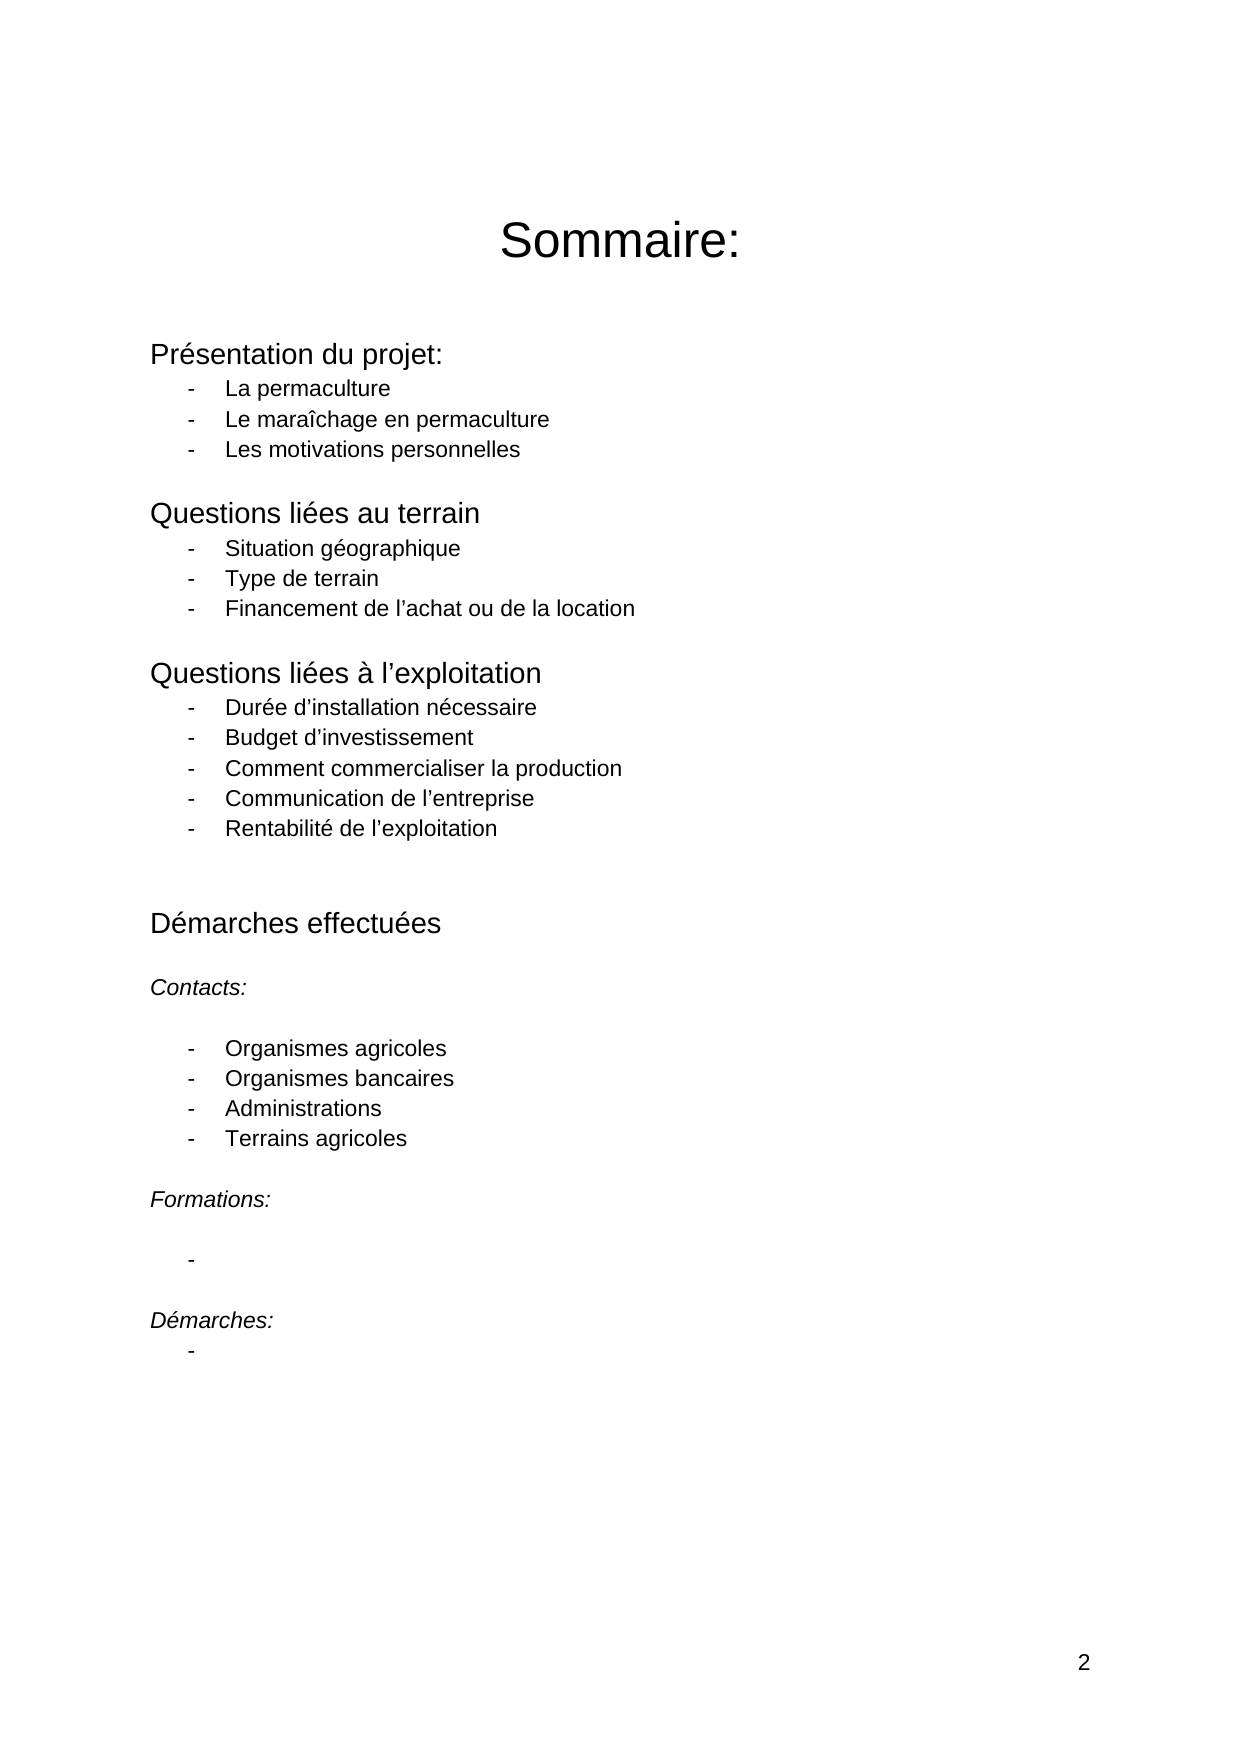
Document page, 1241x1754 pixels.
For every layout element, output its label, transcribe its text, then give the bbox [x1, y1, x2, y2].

list Durée d’installation nécessaire [187, 694, 1090, 721]
list Organismes bancaires [187, 1065, 1090, 1091]
list Les motivations personnelles [187, 436, 1090, 462]
text Formations: [150, 1186, 1090, 1212]
list Financement de l’achat ou de la location [187, 595, 1090, 622]
text Contacts: [150, 974, 1090, 1001]
text Démarches: [150, 1307, 1090, 1333]
list Organismes agricoles [187, 1035, 1090, 1061]
text Questions liées à l’exploitation [150, 656, 1090, 689]
list Terrains agricoles [187, 1125, 1090, 1152]
list Comment commercialiser la production [187, 754, 1090, 781]
list Administrations [187, 1095, 1090, 1122]
list Type de terrain [187, 565, 1090, 591]
list Communication de l’entreprise [187, 785, 1090, 811]
text Présentation du projet: [150, 337, 1090, 370]
list Le maraîchage en permaculture [187, 406, 1090, 432]
text Démarches effectuées [150, 906, 1090, 939]
list Budget d’investissement [187, 724, 1090, 751]
list Situation géographique [187, 535, 1090, 561]
list La permaculture [187, 375, 1090, 402]
list Rentabilité de l’exploitation [187, 815, 1090, 841]
text Sommaire: [150, 210, 1090, 268]
text Questions liées au terrain [150, 496, 1090, 530]
